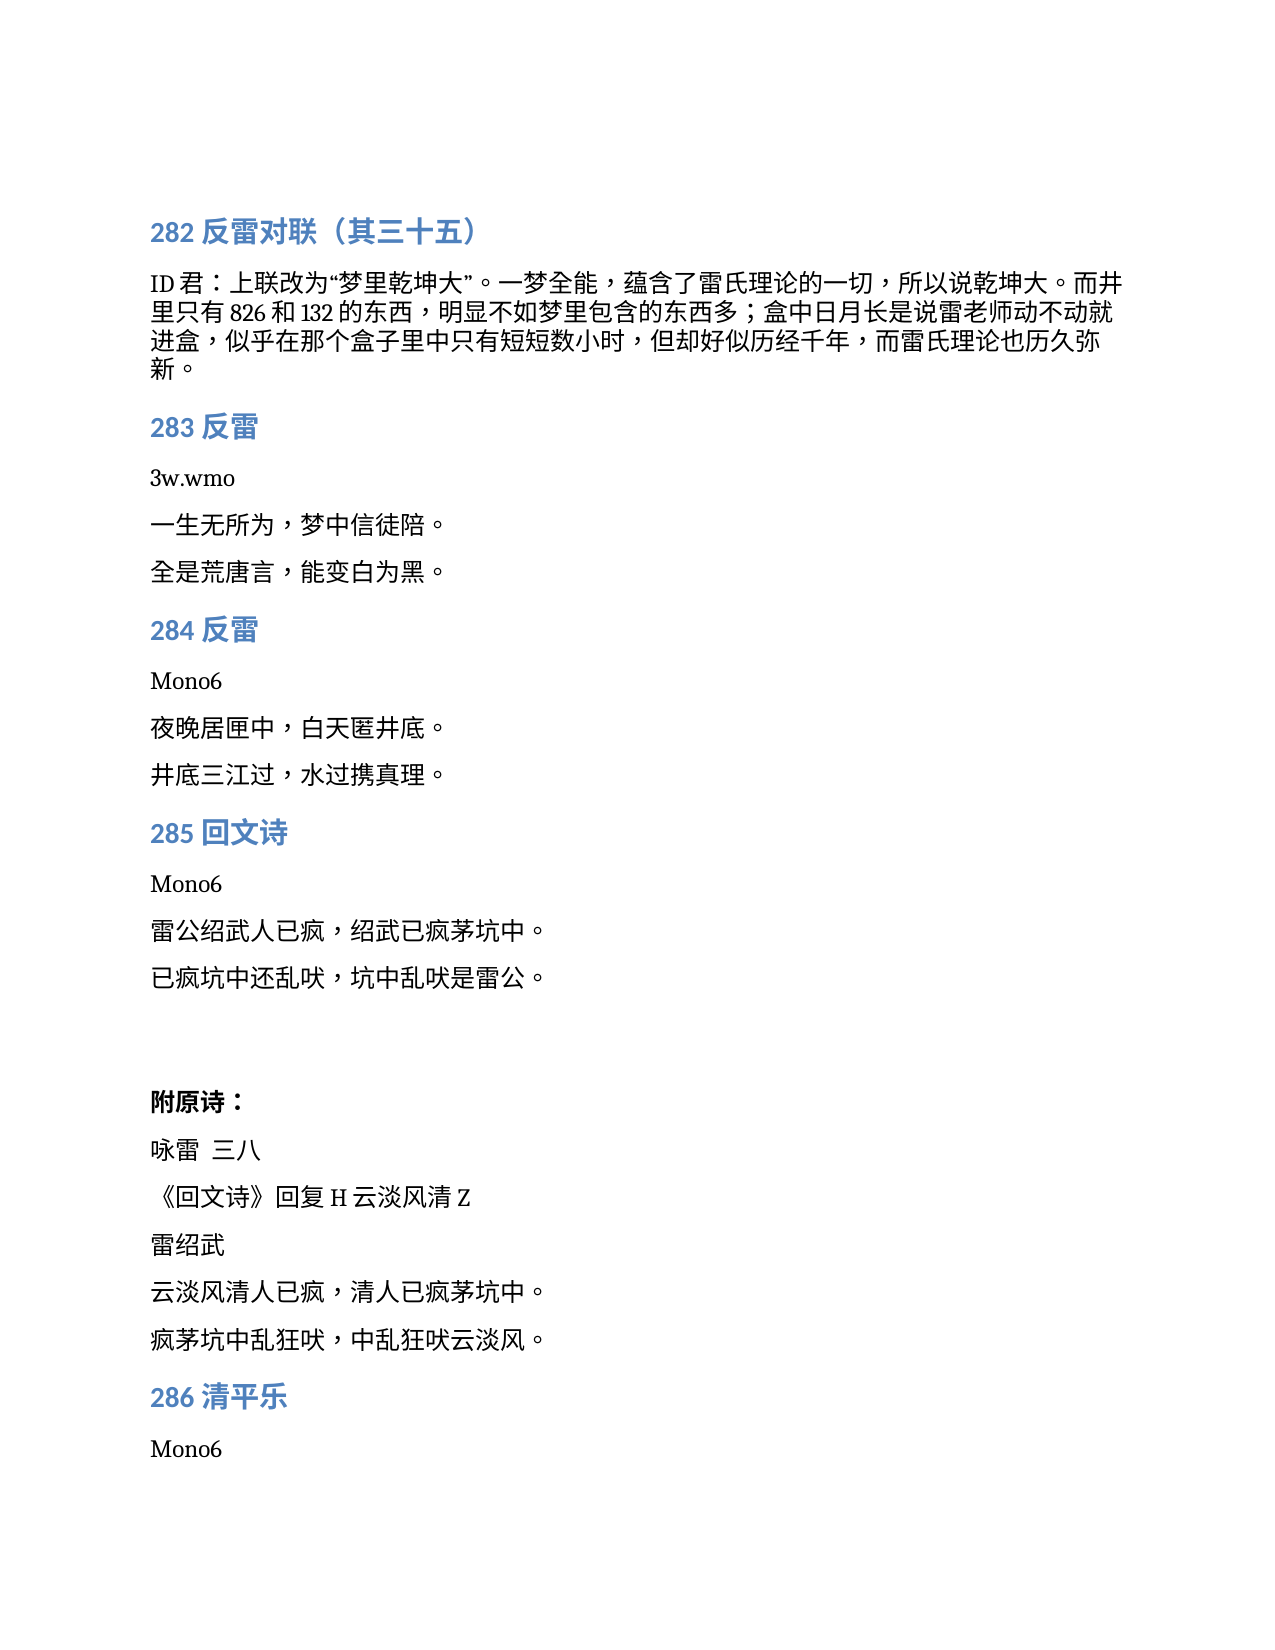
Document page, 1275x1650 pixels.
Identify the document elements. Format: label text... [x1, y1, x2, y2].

subtitle 282 反雷对联（其三十五） [150, 212, 1125, 251]
text Mono6 [150, 1434, 1125, 1463]
subtitle 285 回文诗 [150, 812, 1125, 852]
text ID君：上联改为“梦里乾坤大”。一梦全能，蕴含了雷氏理论的一切，所以说乾坤大。而井里只有826和132的东西，明显不如梦里包含的东西多；盒中日月长是说雷老师动不动就进盒，似乎在那个盒子里中只有短短数小时，但却好似历经千年，而雷氏理论也历久弥新。 [150, 270, 1125, 385]
text 咏雷 三八 [150, 1137, 1125, 1165]
text 疯茅坑中乱狂吠，中乱狂吠云淡风。 [150, 1327, 1125, 1355]
subtitle 286 清平乐 [150, 1376, 1125, 1416]
text 3w.wmo [150, 464, 1125, 493]
text 雷绍武 [150, 1232, 1125, 1260]
text 井底三江过，水过携真理。 [150, 762, 1125, 791]
text 全是荒唐言，能变白为黑。 [150, 559, 1125, 588]
text 《回文诗》回复H云淡风清Z [150, 1184, 1125, 1213]
text 一生无所为，梦中信徒陪。 [150, 512, 1125, 541]
text Mono6 [150, 870, 1125, 899]
text 夜晚居匣中，白天匿井底。 [150, 715, 1125, 743]
text 云淡风清人已疯，清人已疯茅坑中。 [150, 1279, 1125, 1308]
text 已疯坑中还乱吠，坑中乱吠是雷公。 [150, 965, 1125, 994]
text Mono6 [150, 667, 1125, 696]
text 雷公绍武人已疯，绍武已疯茅坑中。 [150, 918, 1125, 947]
text 附原诗： [150, 1089, 1125, 1118]
subtitle 283 反雷 [150, 406, 1125, 446]
subtitle 284 反雷 [150, 609, 1125, 648]
